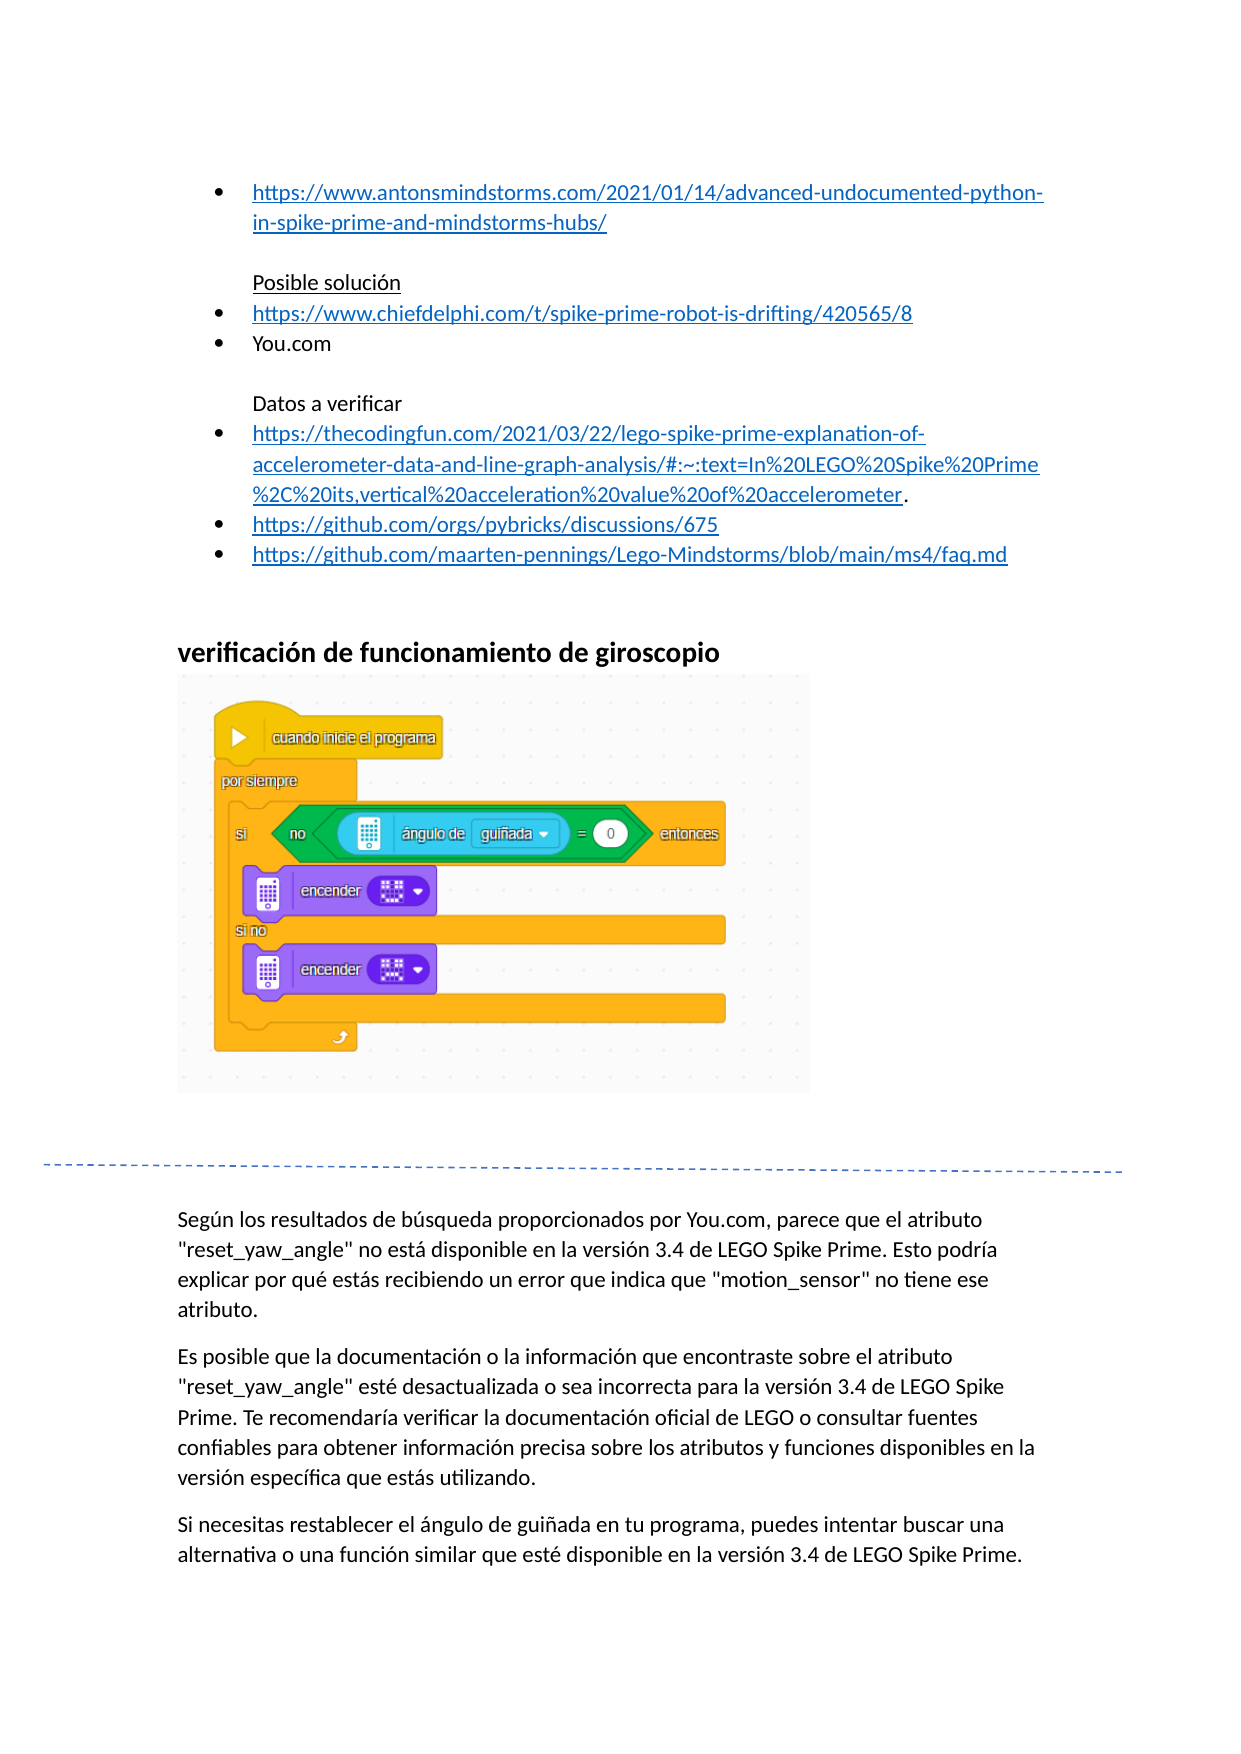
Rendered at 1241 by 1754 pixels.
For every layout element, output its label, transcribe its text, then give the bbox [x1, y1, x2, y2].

picture [177, 674, 810, 1093]
list You.com [215, 329, 1063, 357]
list https://www.antonsmindstorms.com/2021/01/14/advanced-undocumented-python-in-spike-prime-and-mindstorms-hubs/ [215, 178, 1063, 236]
list https://thecodingfun.com/2021/03/22/lego-spike-prime-explanation-of-accelerometer-data-and-line-graph-analysis/#:~:text=In%20LEGO%20Spike%20Prime%2C%20its,vertical%20acceleration%20value%20of%20accelerometer. [215, 419, 1063, 508]
list https://www.chiefdelphi.com/t/spike-prime-robot-is-drifting/420565/8 [215, 299, 1063, 327]
list Datos a verificar [252, 389, 1063, 417]
text Según los resultados de búsqueda proporcionados por You.com, parece que el atributo "reset_yaw_angle" no está disponible en la versión 3.4 de LEGO Spike Prime. Esto podría explicar por qué estás recibiendo un error que indica que "motion_sensor" no tiene ese atributo. [177, 1205, 1063, 1323]
list https://github.com/maarten-pennings/Lego-Mindstorms/blob/main/ms4/faq.md [215, 540, 1063, 568]
list https://github.com/orgs/pybricks/discussions/675 [215, 510, 1063, 538]
text Es posible que la documentación o la información que encontraste sobre el atributo "reset_yaw_angle" esté desactualizada o sea incorrecta para la versión 3.4 de LEGO Spike Prime. Te recomendaría verificar la documentación oficial de LEGO o consultar fuentes confiables para obtener información precisa sobre los atributos y funciones disponibles en la versión específica que estás utilizando. [177, 1342, 1063, 1491]
list Posible solución [252, 268, 1063, 296]
text Si necesitas restablecer el ángulo de guiñada en tu programa, puedes intentar buscar una alternativa o una función similar que esté disponible en la versión 3.4 de LEGO Spike Prime. [177, 1510, 1063, 1568]
text verificación de funcionamiento de giroscopio [177, 634, 1063, 670]
